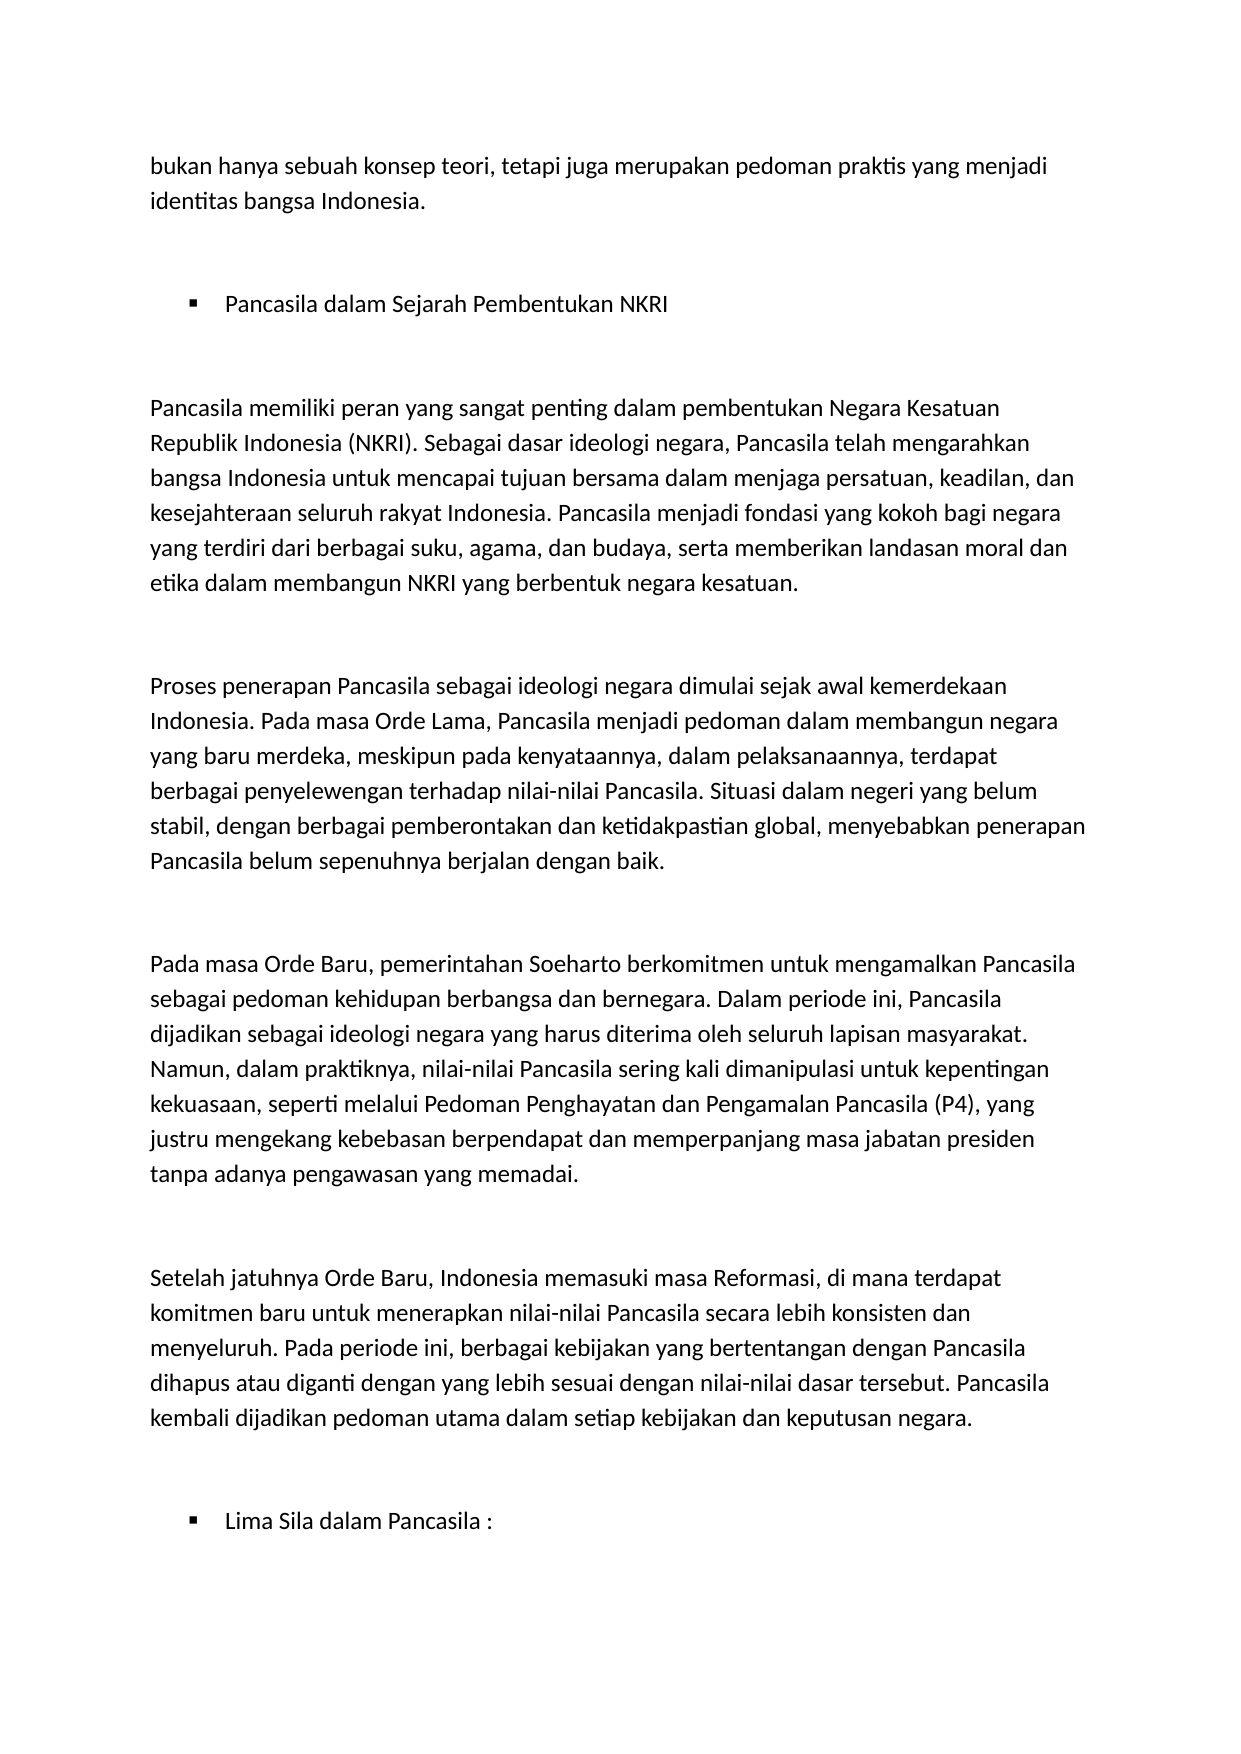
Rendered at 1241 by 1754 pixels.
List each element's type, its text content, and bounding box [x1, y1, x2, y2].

list Lima Sila dalam Pancasila : [187, 1505, 1090, 1536]
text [150, 150, 1090, 216]
text Pada masa Orde Baru, pemerintahan Soeharto berkomitmen untuk mengamalkan Pancasila sebagai pedoman kehidupan berbangsa dan bernegara. Dalam periode ini, Pancasila dijadikan sebagai ideologi negara yang harus diterima oleh seluruh lapisan masyarakat. Namun, dalam praktiknya, nilai-nilai Pancasila sering kali dimanipulasi untuk kepentingan kekuasaan, seperti melalui Pedoman Penghayatan dan Pengamalan Pancasila (P4), yang justru mengekang kebebasan berpendapat dan memperpanjang masa jabatan presiden tanpa adanya pengawasan yang memadai. [150, 948, 1090, 1189]
text Setelah jatuhnya Orde Baru, Indonesia memasuki masa Reformasi, di mana terdapat komitmen baru untuk menerapkan nilai-nilai Pancasila secara lebih konsisten dan menyeluruh. Pada periode ini, berbagai kebijakan yang bertentangan dengan Pancasila dihapus atau diganti dengan yang lebih sesuai dengan nilai-nilai dasar tersebut. Pancasila kembali dijadikan pedoman utama dalam setiap kebijakan dan keputusan negara. [150, 1262, 1090, 1432]
text Pancasila memiliki peran yang sangat penting dalam pembentukan Negara Kesatuan Republik Indonesia (NKRI). Sebagai dasar ideologi negara, Pancasila telah mengarahkan bangsa Indonesia untuk mencapai tujuan bersama dalam menjaga persatuan, keadilan, dan kesejahteraan seluruh rakyat Indonesia. Pancasila menjadi fondasi yang kokoh bagi negara yang terdiri dari berbagai suku, agama, dan budaya, serta memberikan landasan moral dan etika dalam membangun NKRI yang berbentuk negara kesatuan. [150, 392, 1090, 597]
list Pancasila dalam Sejarah Pembentukan NKRI [187, 288, 1090, 319]
text Proses penerapan Pancasila sebagai ideologi negara dimulai sejak awal kemerdekaan Indonesia. Pada masa Orde Lama, Pancasila menjadi pedoman dalam membangun negara yang baru merdeka, meskipun pada kenyataannya, dalam pelaksanaannya, terdapat berbagai penyelewengan terhadap nilai-nilai Pancasila. Situasi dalam negeri yang belum stabil, dengan berbagai pemberontakan dan ketidakpastian global, menyebabkan penerapan Pancasila belum sepenuhnya berjalan dengan baik. [150, 670, 1090, 876]
